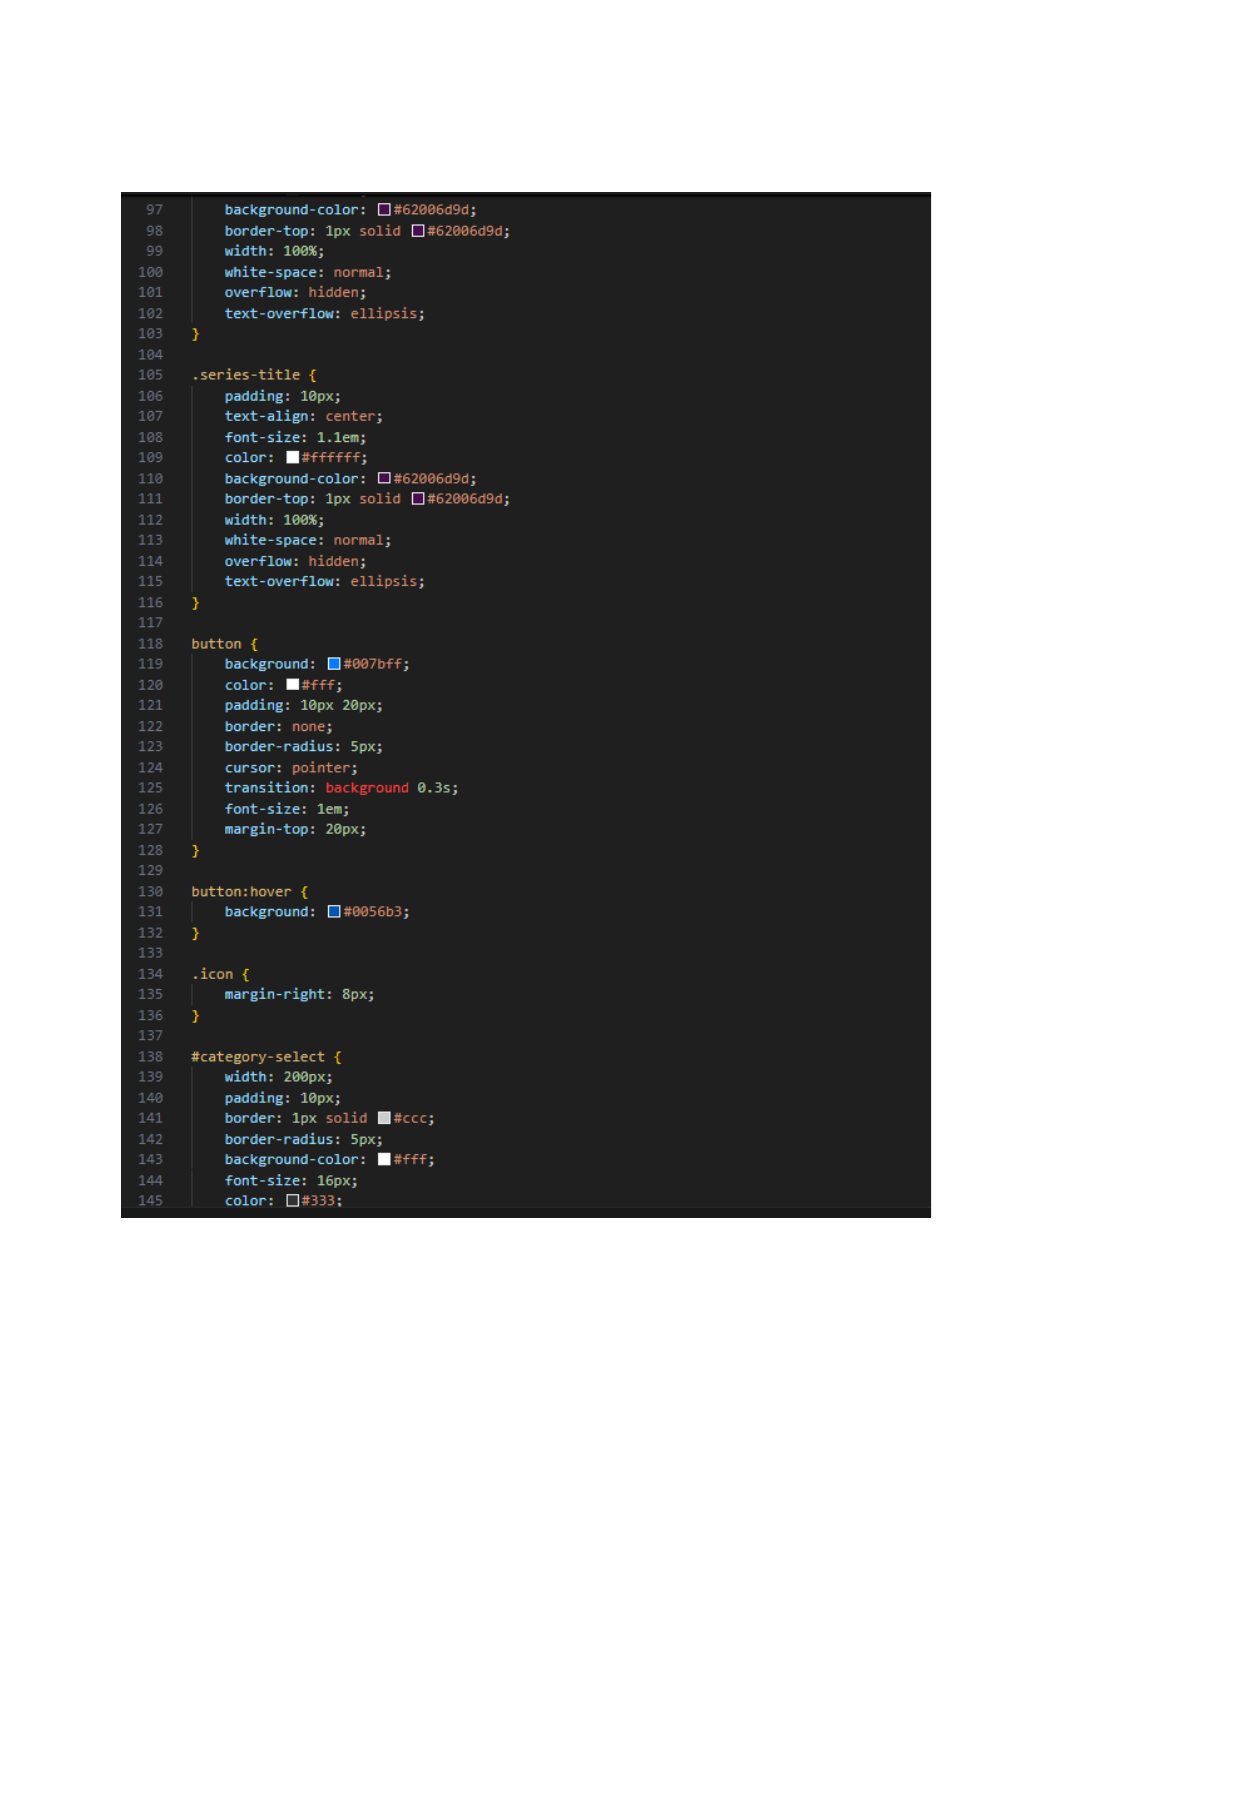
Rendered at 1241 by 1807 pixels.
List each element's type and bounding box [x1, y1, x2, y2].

picture [121, 192, 932, 1218]
